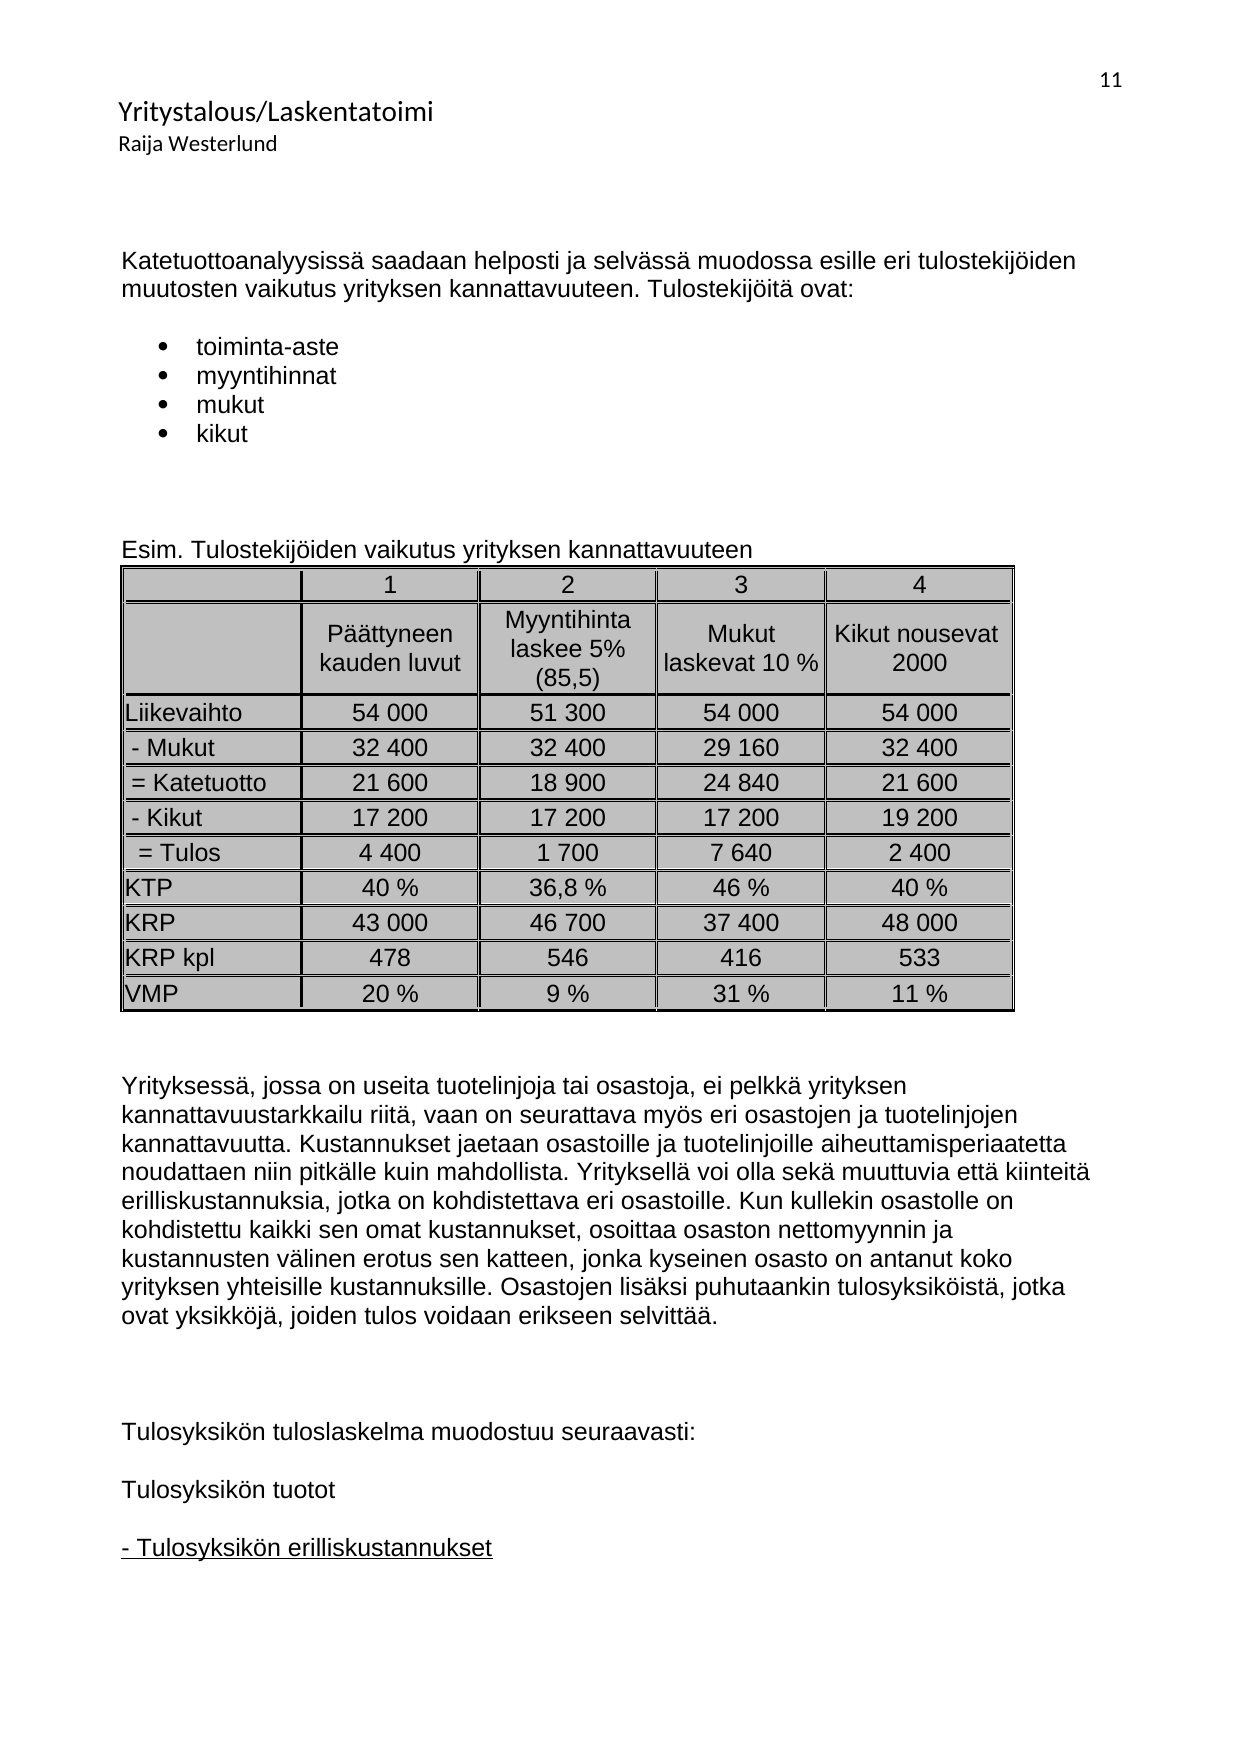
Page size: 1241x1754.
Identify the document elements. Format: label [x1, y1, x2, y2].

table_header [118, 185, 1112, 1594]
